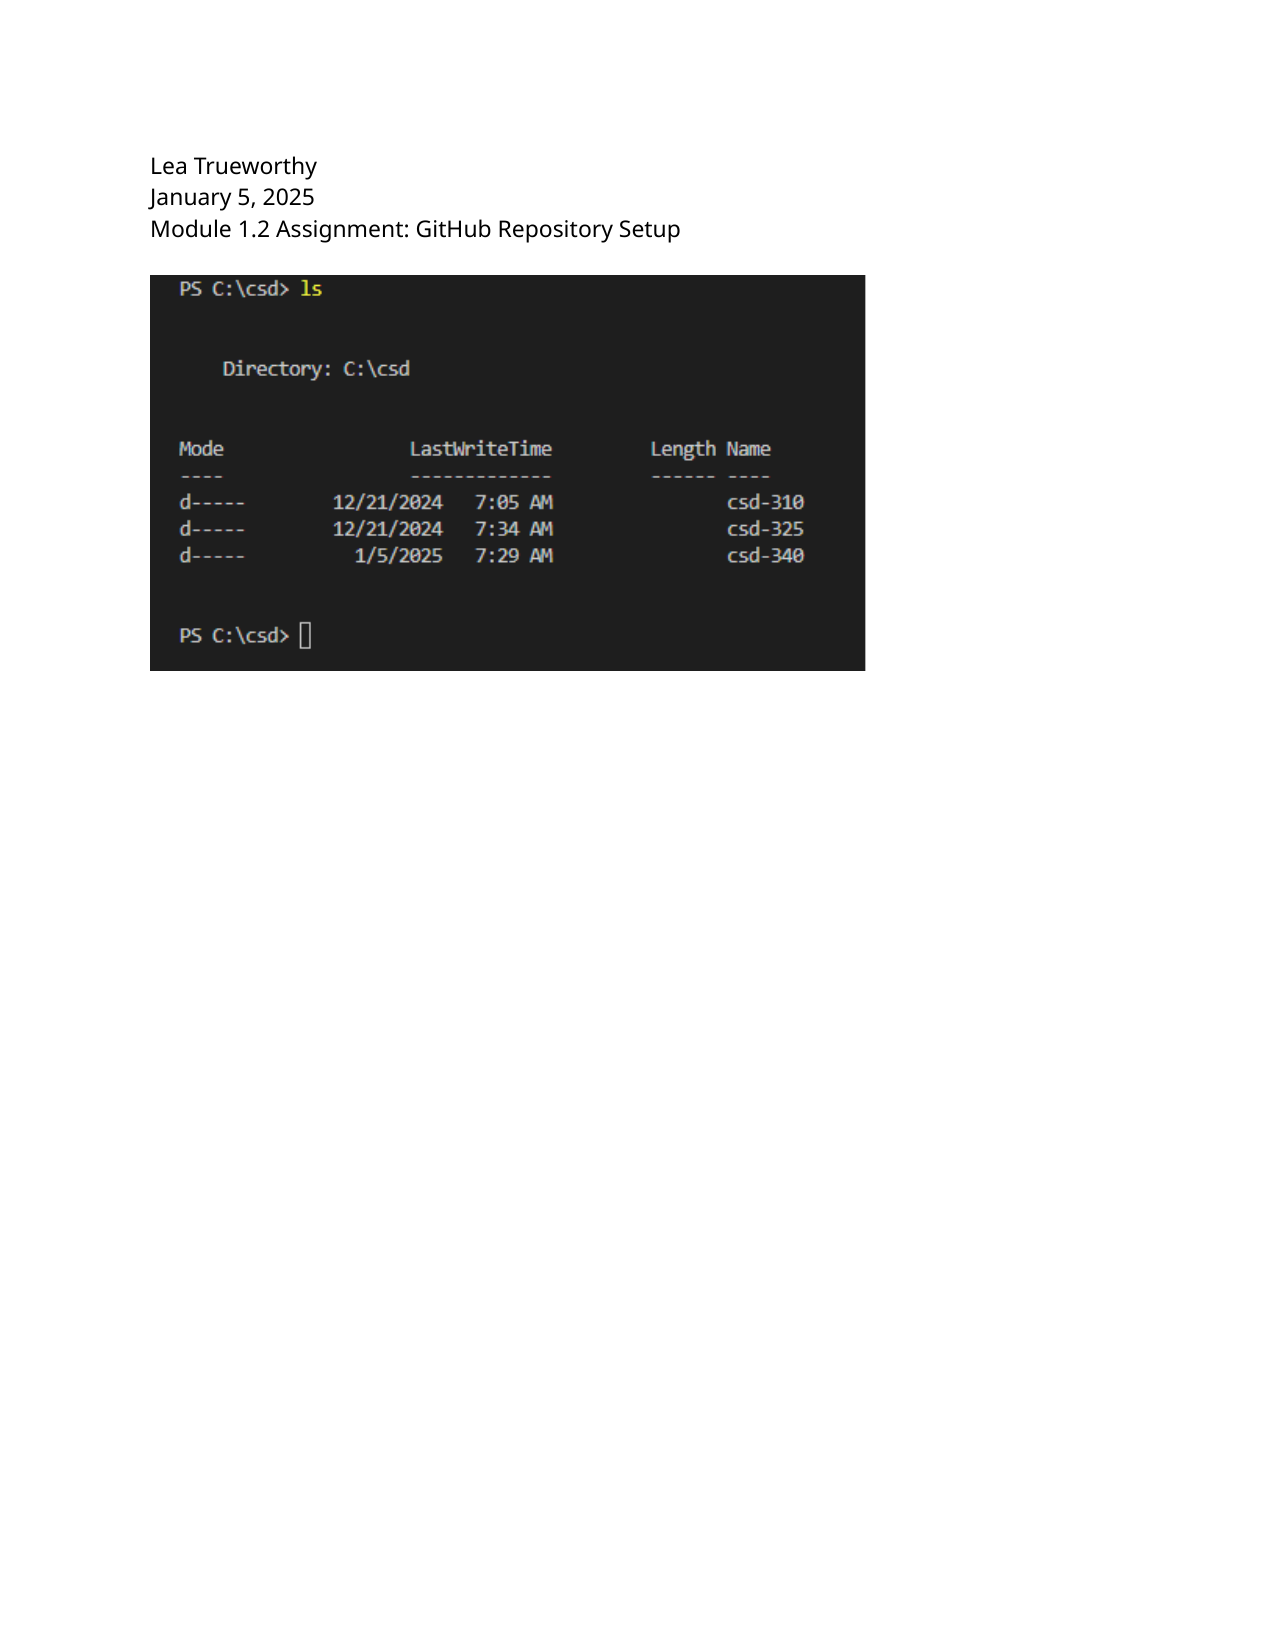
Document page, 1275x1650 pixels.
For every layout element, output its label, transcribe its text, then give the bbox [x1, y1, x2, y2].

text Lea Trueworthy [150, 150, 1125, 181]
picture [150, 275, 866, 671]
text Module 1.2 Assignment: GitHub Repository Setup [150, 212, 1125, 244]
text January 5, 2025 [150, 181, 1125, 212]
